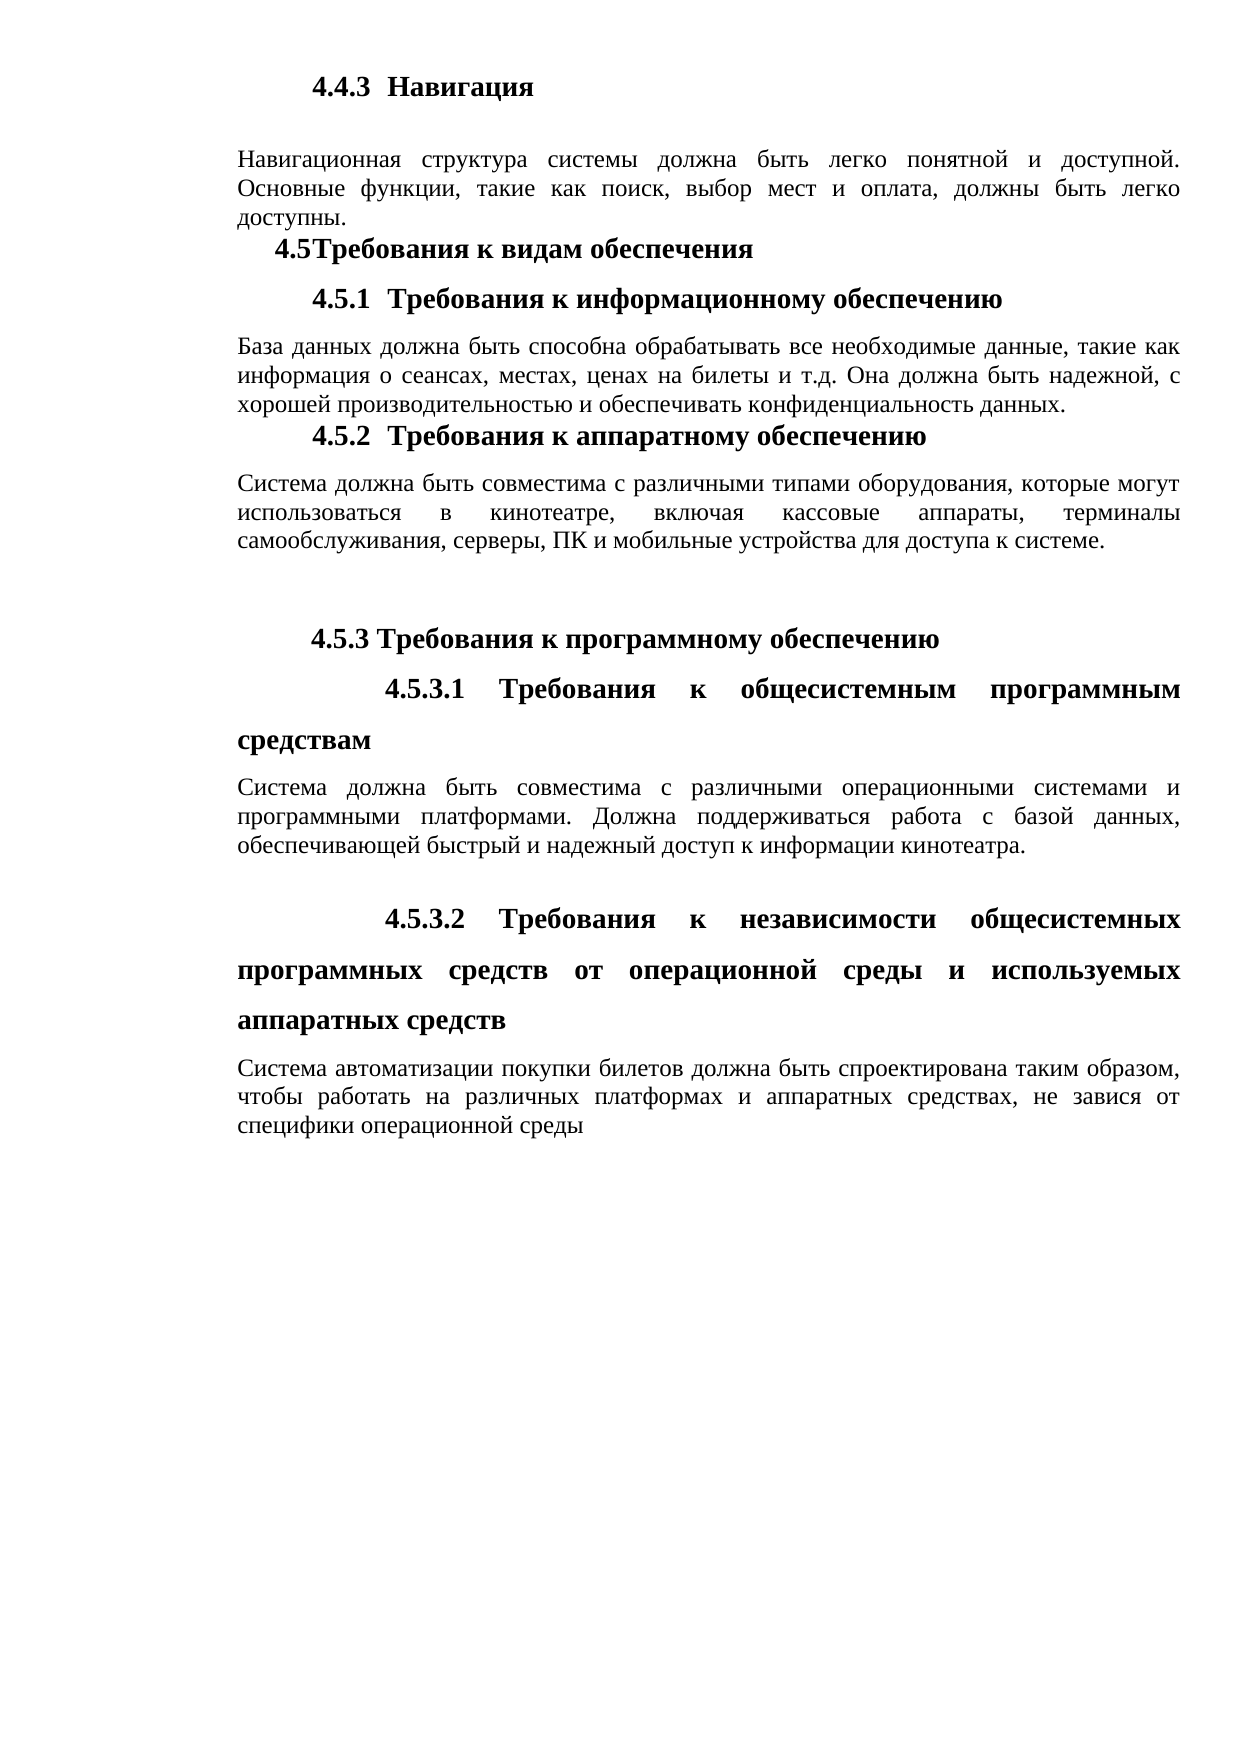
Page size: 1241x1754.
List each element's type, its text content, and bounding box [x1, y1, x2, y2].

text Навигационная структура системы должна быть легко понятной и доступной. Основные функции, такие как поиск, выбор мест и оплата, должны быть легко доступны. [237, 144, 1181, 231]
subtitle 4.5.3.2 Требования к независимости общесистемных программных средств от операционной среды и используемых аппаратных средств [237, 902, 1181, 1036]
text Система должна быть совместима с различными операционными системами и программными платформами. Должна поддерживаться работа с базой данных, обеспечивающей быстрый и надежный доступ к информации кинотеатра. [237, 772, 1181, 858]
subtitle 4.5.3.1 Требования к общесистемным программным средствам [237, 672, 1181, 756]
text База данных должна быть способна обрабатывать все необходимые данные, такие как информация о сеансах, местах, ценах на билеты и т.д. Она должна быть надежной, с хорошей производительностью и обеспечивать конфиденциальность данных. [237, 331, 1181, 418]
subtitle Требования к аппаратному обеспечению [312, 418, 1181, 451]
subtitle Требования к видам обеспечения [274, 231, 1181, 264]
subtitle Требования к информационному обеспечению [312, 281, 1181, 315]
subtitle Навигация [312, 69, 1181, 103]
text Система должна быть совместима с различными типами оборудования, которые могут использоваться в кинотеатре, включая кассовые аппараты, терминалы самообслуживания, серверы, ПК и мобильные устройства для доступа к системе. [237, 468, 1181, 554]
text Система автоматизации покупки билетов должна быть спроектирована таким образом, чтобы работать на различных платформах и аппаратных средствах, не завися от специфики операционной среды [237, 1053, 1181, 1139]
subtitle 4.5.3 Требования к программному обеспечению [237, 621, 1181, 655]
